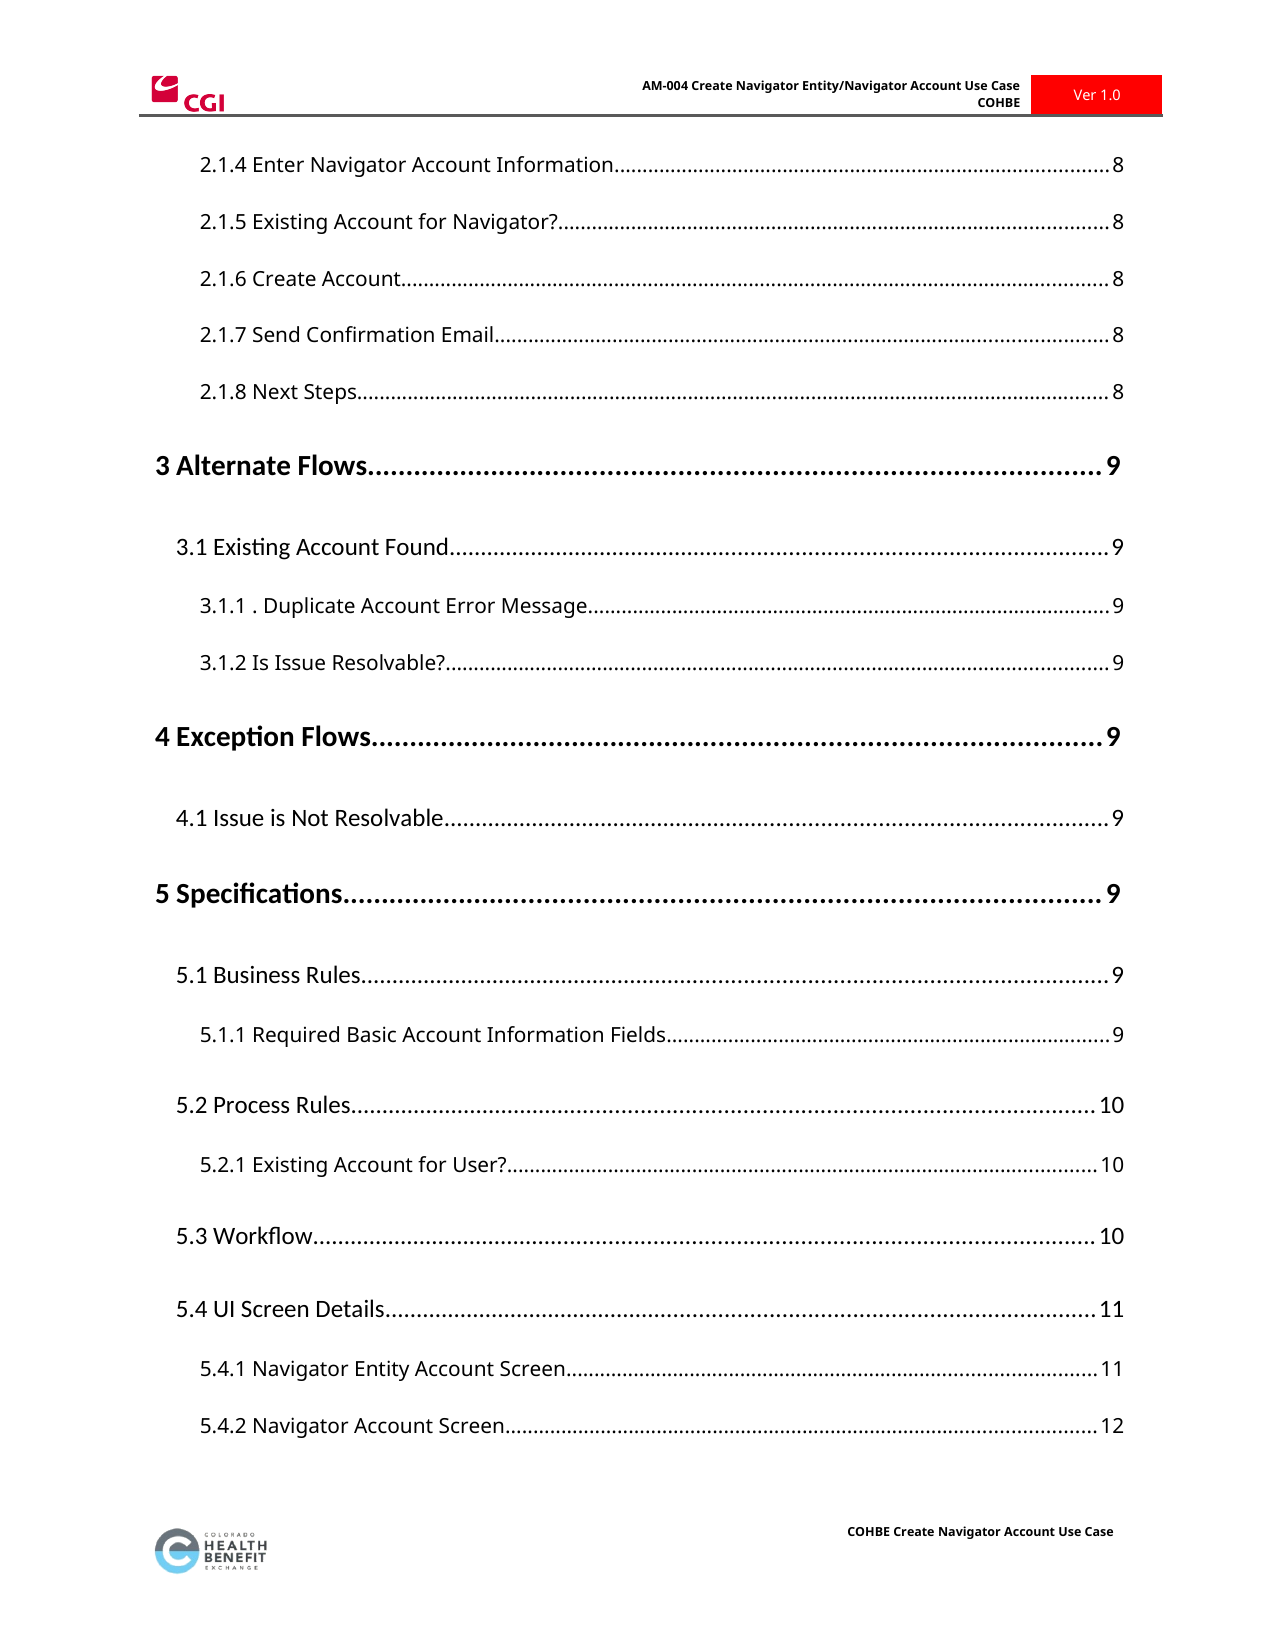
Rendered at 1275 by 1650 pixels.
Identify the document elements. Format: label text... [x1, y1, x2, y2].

text 2.1.5 Existing Account for Navigator? 8 [199, 207, 1125, 235]
text 5.4.2 Navigator Account Screen 12 [199, 1411, 1125, 1440]
text 4.1 Issue is Not Resolvable 9 [176, 802, 1125, 832]
text 2.1.6 Create Account 8 [199, 264, 1125, 292]
text 5.4.1 Navigator Entity Account Screen 11 [199, 1354, 1125, 1383]
text 2.1.7 Send Confirmation Email 8 [199, 321, 1125, 349]
text 5.1 Business Rules 9 [176, 959, 1125, 989]
picture [150, 1523, 275, 1577]
text 5.2 Process Rules 10 [176, 1089, 1125, 1120]
text 5 Specifications 9 [150, 875, 1125, 911]
text 3.1 Existing Account Found 9 [176, 531, 1125, 561]
text 2.1.4 Enter Navigator Account Information 8 [199, 150, 1125, 178]
text 3.1.1 . Duplicate Account Error Message 9 [199, 592, 1125, 620]
text 2.1.8 Next Steps 8 [199, 377, 1125, 406]
text 5.3 Workflow 10 [176, 1220, 1125, 1250]
text 3.1.2 Is Issue Resolvable? 9 [199, 648, 1125, 677]
picture [150, 75, 226, 114]
text 3 Alternate Flows 9 [150, 447, 1125, 482]
text 5.4 UI Screen Details 11 [176, 1293, 1125, 1324]
text 4 Exception Flows 9 [150, 718, 1125, 753]
text 5.1.1 Required Basic Account Information Fields 9 [199, 1020, 1125, 1048]
text 5.2.1 Existing Account for User? 10 [199, 1150, 1125, 1179]
